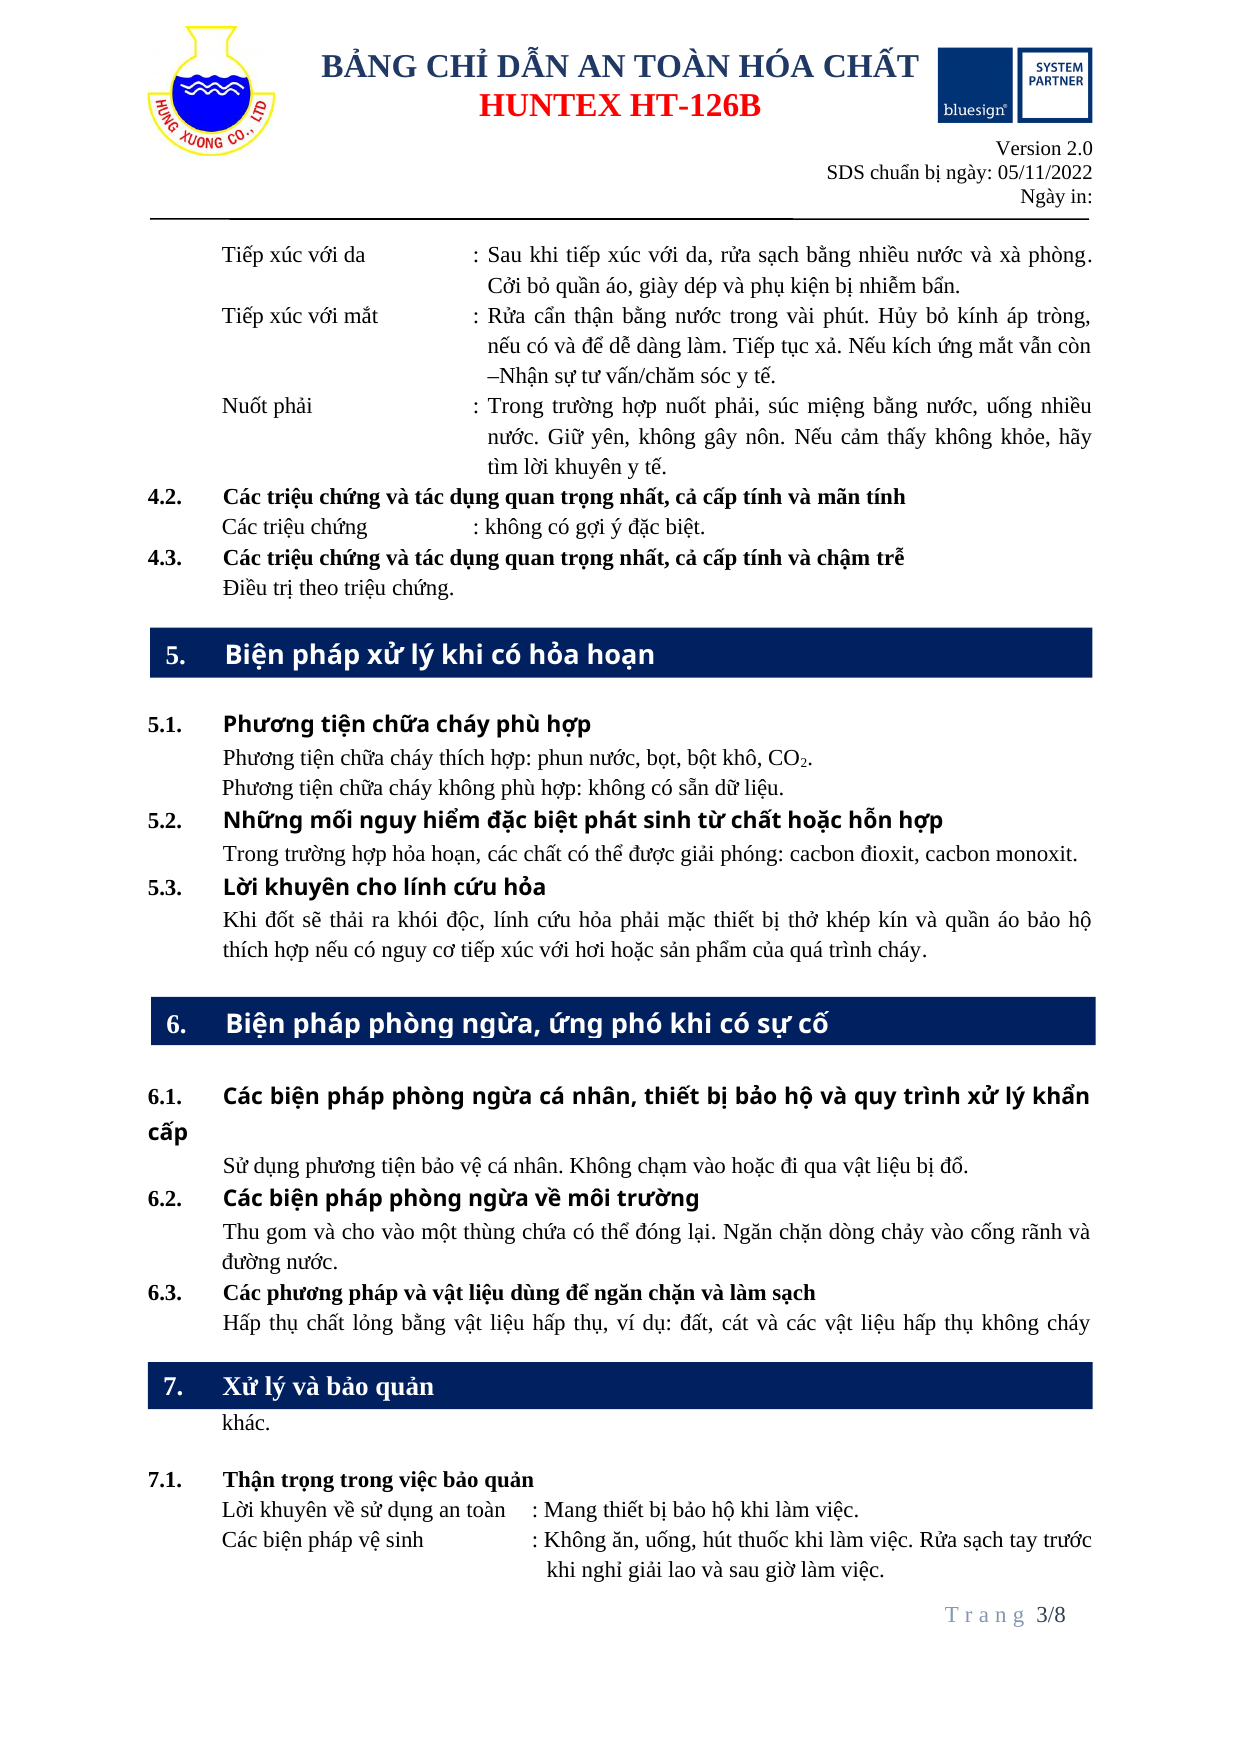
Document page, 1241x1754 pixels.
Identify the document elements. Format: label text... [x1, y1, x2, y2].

text Sử dụng phương tiện bảo vệ cá nhân. Không chạm vào hoặc đi qua vật liệu bị đổ. [148, 1152, 1092, 1178]
text Phương tiện chữa cháy không phù hợp: không có sẵn dữ liệu. [173, 774, 1092, 800]
picture [937, 45, 1093, 125]
text 7.1. Thận trọng trong việc bảo quản [148, 1466, 1092, 1492]
text Phương tiện chữa cháy thích hợp: phun nước, bọt, bột khô, CO2. [173, 744, 1092, 770]
text Nuốt phải : Trong trường hợp nuốt phải, súc miệng bằng nước, uống nhiều nước. Giữ yên, không gây nôn. Nếu cảm thấy không khỏe, hãy tìm lời khuyên y tế. [222, 393, 1092, 479]
text Tiếp xúc với da : Sau khi tiếp xúc với da, rửa sạch bằng nhiều nước và xà phòng. Cởi bỏ quần áo, giày dép và phụ kiện bị nhiễm bẩn. [222, 242, 1092, 298]
text Các biện pháp vệ sinh : Không ăn, uống, hút thuốc khi làm việc. Rửa sạch tay trước khi nghỉ giải lao và sau giờ làm việc. [222, 1526, 1092, 1583]
text 6.1. Các biện pháp phòng ngừa cá nhân, thiết bị bảo hộ và quy trình xử lý khẩn cấp [148, 1080, 1092, 1147]
text Khi đốt sẽ thải ra khói độc, lính cứu hỏa phải mặc thiết bị thở khép kín và quần áo bảo hộ thích hợp nếu có nguy cơ tiếp xúc với hơi hoặc sản phẩm của quá trình cháy. [148, 906, 1092, 963]
text 4.3. Các triệu chứng và tác dụng quan trọng nhất, cả cấp tính và chậm trễ [148, 544, 1092, 570]
text Các triệu chứng : không có gợi ý đặc biệt. [148, 513, 1092, 540]
text Thu gom và cho vào một thùng chứa có thể đóng lại. Ngăn chặn dòng chảy vào cống rãnh và đường nước. [222, 1218, 1092, 1275]
picture [147, 26, 275, 156]
text Lời khuyên về sử dụng an toàn : Mang thiết bị bảo hộ khi làm việc. [222, 1496, 1092, 1522]
text Trong trường hợp hỏa hoạn, các chất có thể được giải phóng: cacbon đioxit, cacbon monoxit. [223, 840, 1092, 867]
text 5.3. Lời khuyên cho lính cứu hỏa [148, 870, 1092, 902]
text Điều trị theo triệu chứng. [148, 574, 1092, 600]
text 5.1. Phương tiện chữa cháy phù hợp [148, 708, 1092, 739]
text Tiếp xúc với mắt : Rửa cẩn thận bằng nước trong vài phút. Hủy bỏ kính áp tròng, nếu có và để dễ dàng làm. Tiếp tục xả. Nếu kích ứng mắt vẫn còn –Nhận sự tư vấn/chăm sóc y tế. [222, 302, 1092, 389]
text 6.3. Các phương pháp và vật liệu dùng để ngăn chặn và làm sạch [148, 1279, 1092, 1305]
text 6.2. Các biện pháp phòng ngừa về môi trường [148, 1182, 1092, 1213]
text Hấp thụ chất lỏng bằng vật liệu hấp thụ, ví dụ: đất, cát và các vật liệu hấp thụ không cháy khác. [222, 1410, 1092, 1436]
text 4.2. Các triệu chứng và tác dụng quan trọng nhất, cả cấp tính và mãn tính [148, 483, 1092, 509]
text 5.2. Những mối nguy hiểm đặc biệt phát sinh từ chất hoặc hỗn hợp [148, 804, 1092, 836]
text Hấp thụ chất lỏng bằng vật liệu hấp thụ, ví dụ: đất, cát và các vật liệu hấp thụ không cháy khác. [222, 1309, 1092, 1362]
